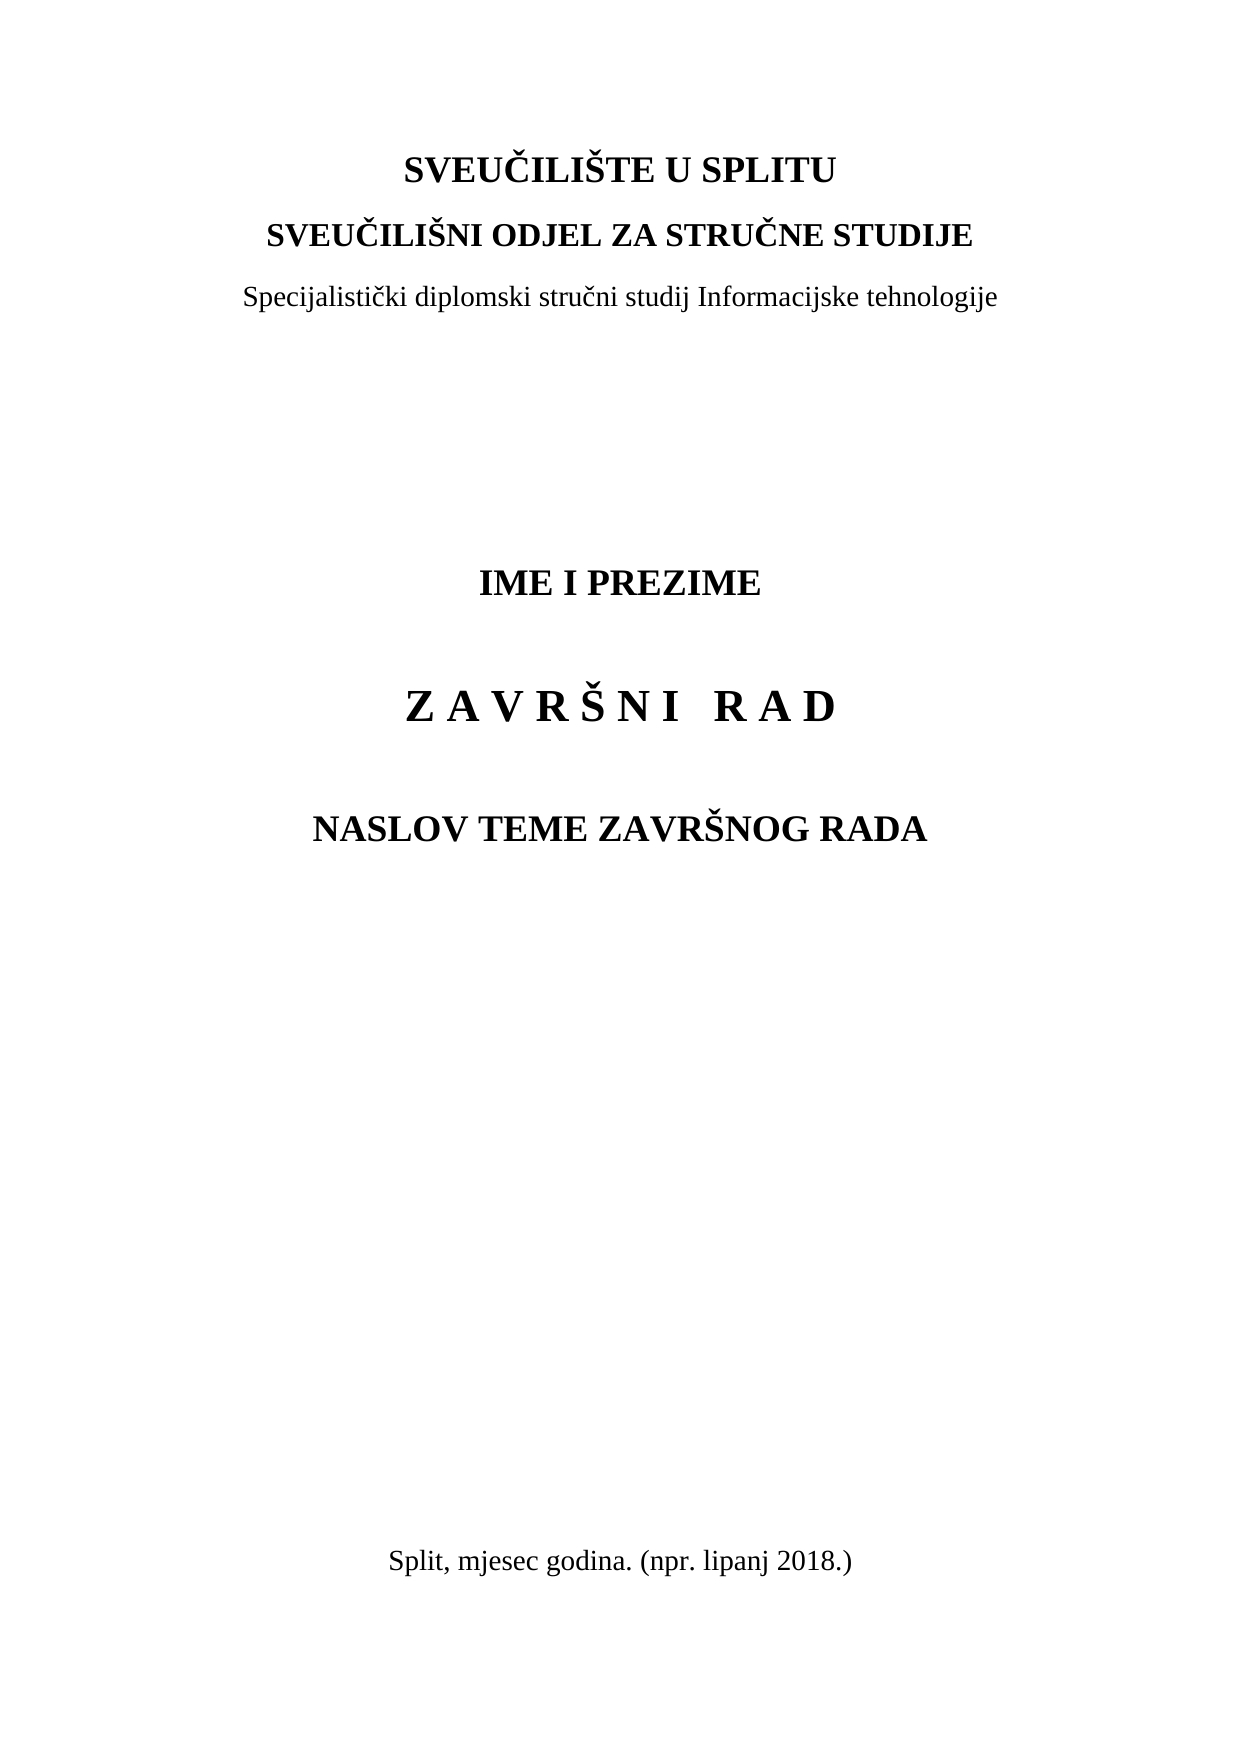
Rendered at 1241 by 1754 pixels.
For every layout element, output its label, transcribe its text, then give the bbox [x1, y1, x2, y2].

text Z A V R Š N I R A D [148, 678, 1093, 731]
text Split, mjesec godina. (npr. lipanj 2018.) [148, 1543, 1093, 1576]
text IME I PREZIME [148, 560, 1093, 603]
text SVEUČILIŠTE U SPLITU [148, 148, 1093, 191]
text Specijalistički diplomski stručni studij Informacijske tehnologije [148, 279, 1093, 313]
text NASLOV TEME ZAVRŠNOG RADA [148, 806, 1093, 849]
text SVEUČILIŠNI ODJEL ZA STRUČNE STUDIJE [148, 216, 1093, 254]
